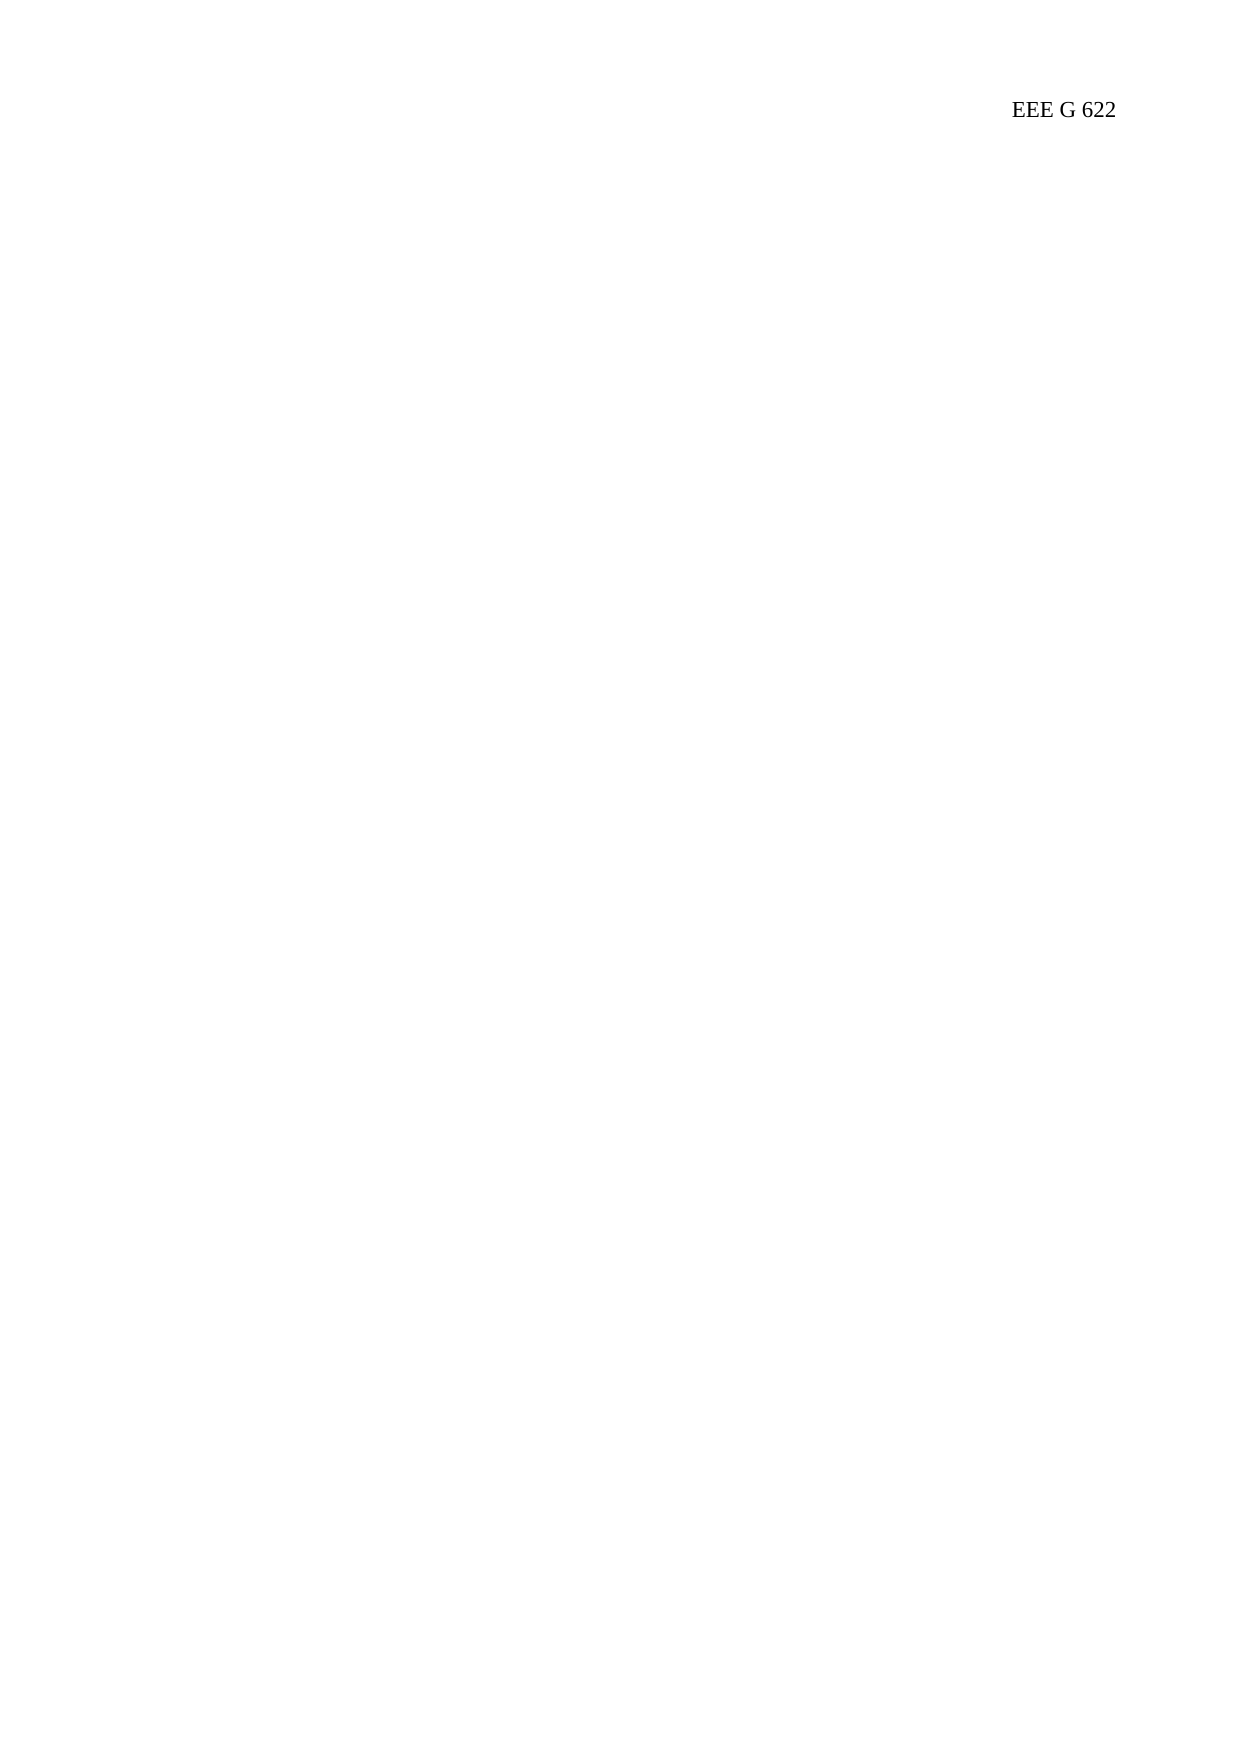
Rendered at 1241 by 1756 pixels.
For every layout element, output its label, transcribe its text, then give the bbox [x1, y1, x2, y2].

text EEE G 622 [77, 96, 1116, 122]
